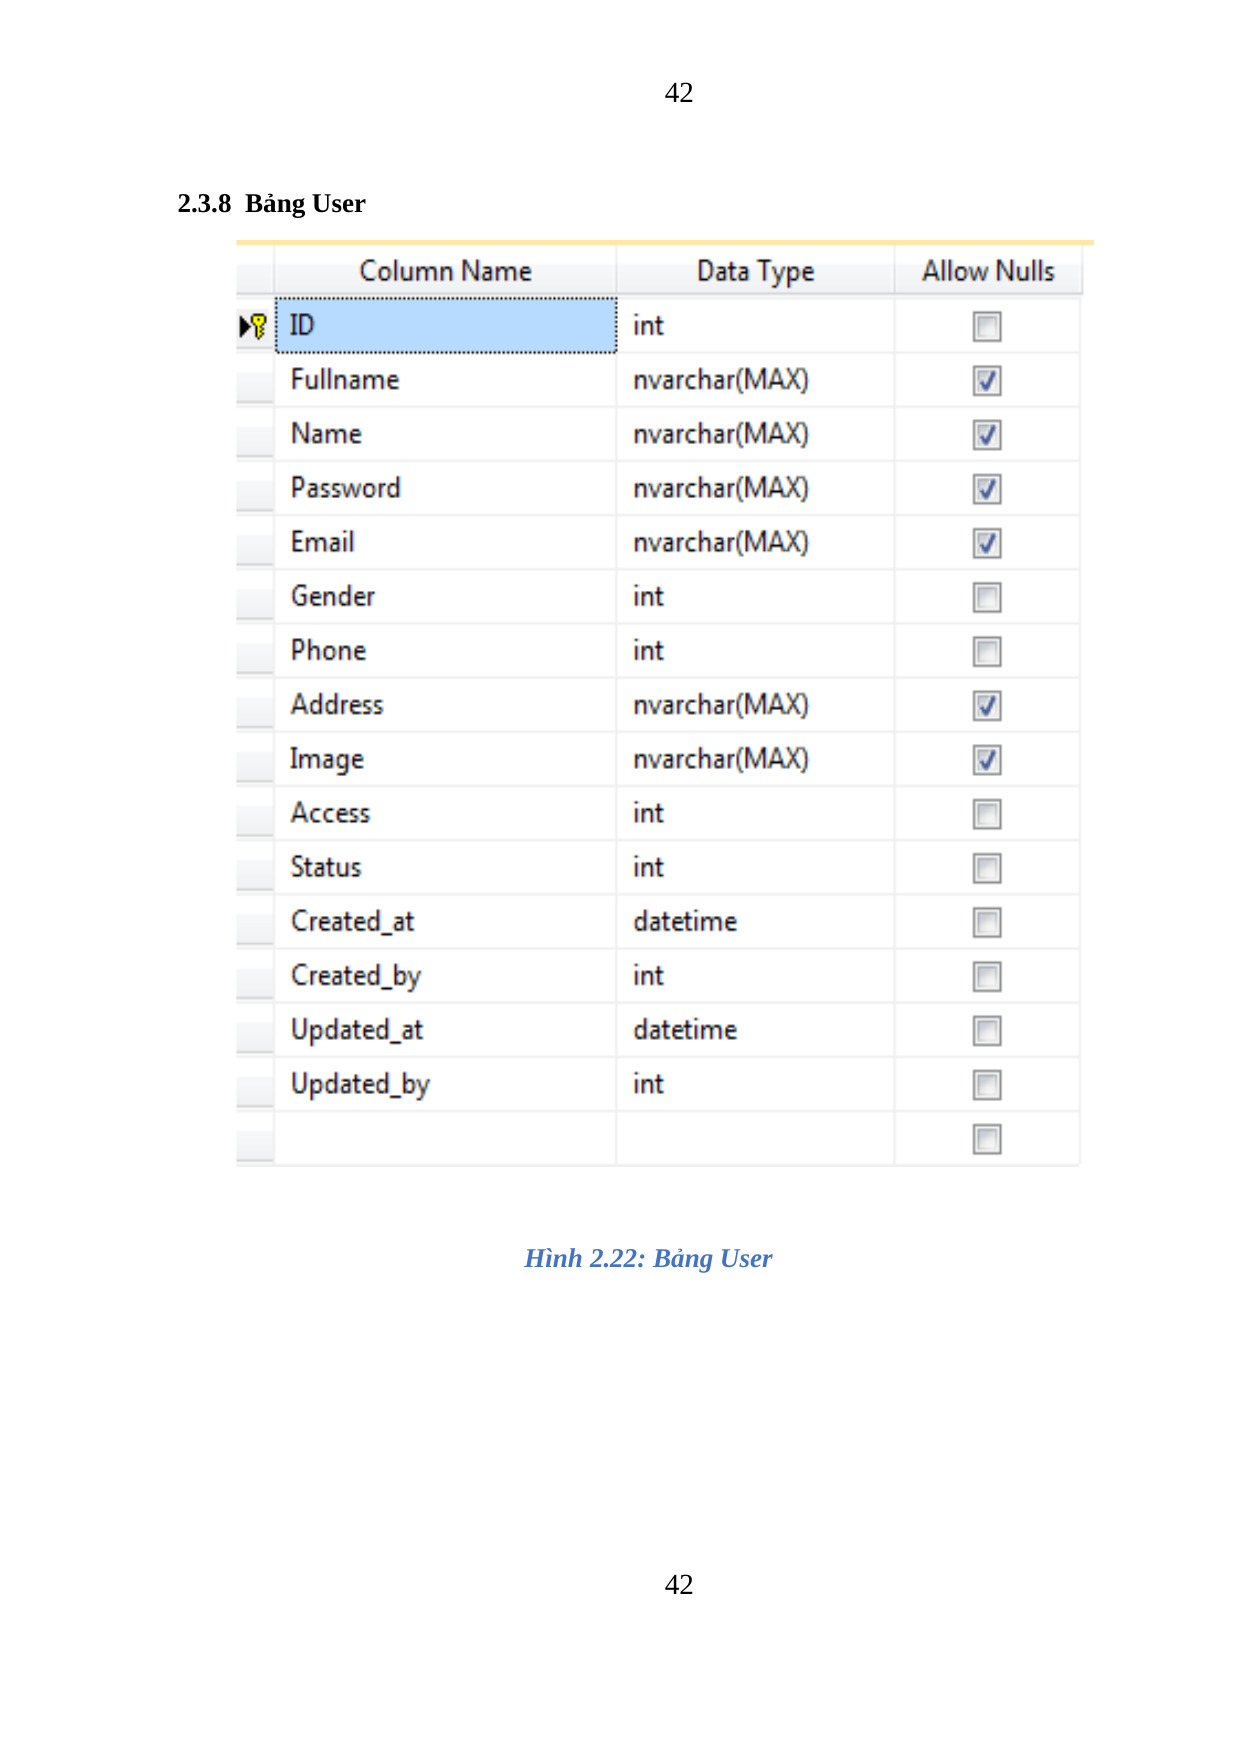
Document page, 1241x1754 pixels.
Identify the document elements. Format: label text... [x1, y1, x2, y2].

picture [236, 240, 1095, 1167]
subtitle 2.3.8 Bảng User [177, 187, 1122, 218]
text Hình 2.22: Bảng User [177, 1242, 1122, 1273]
